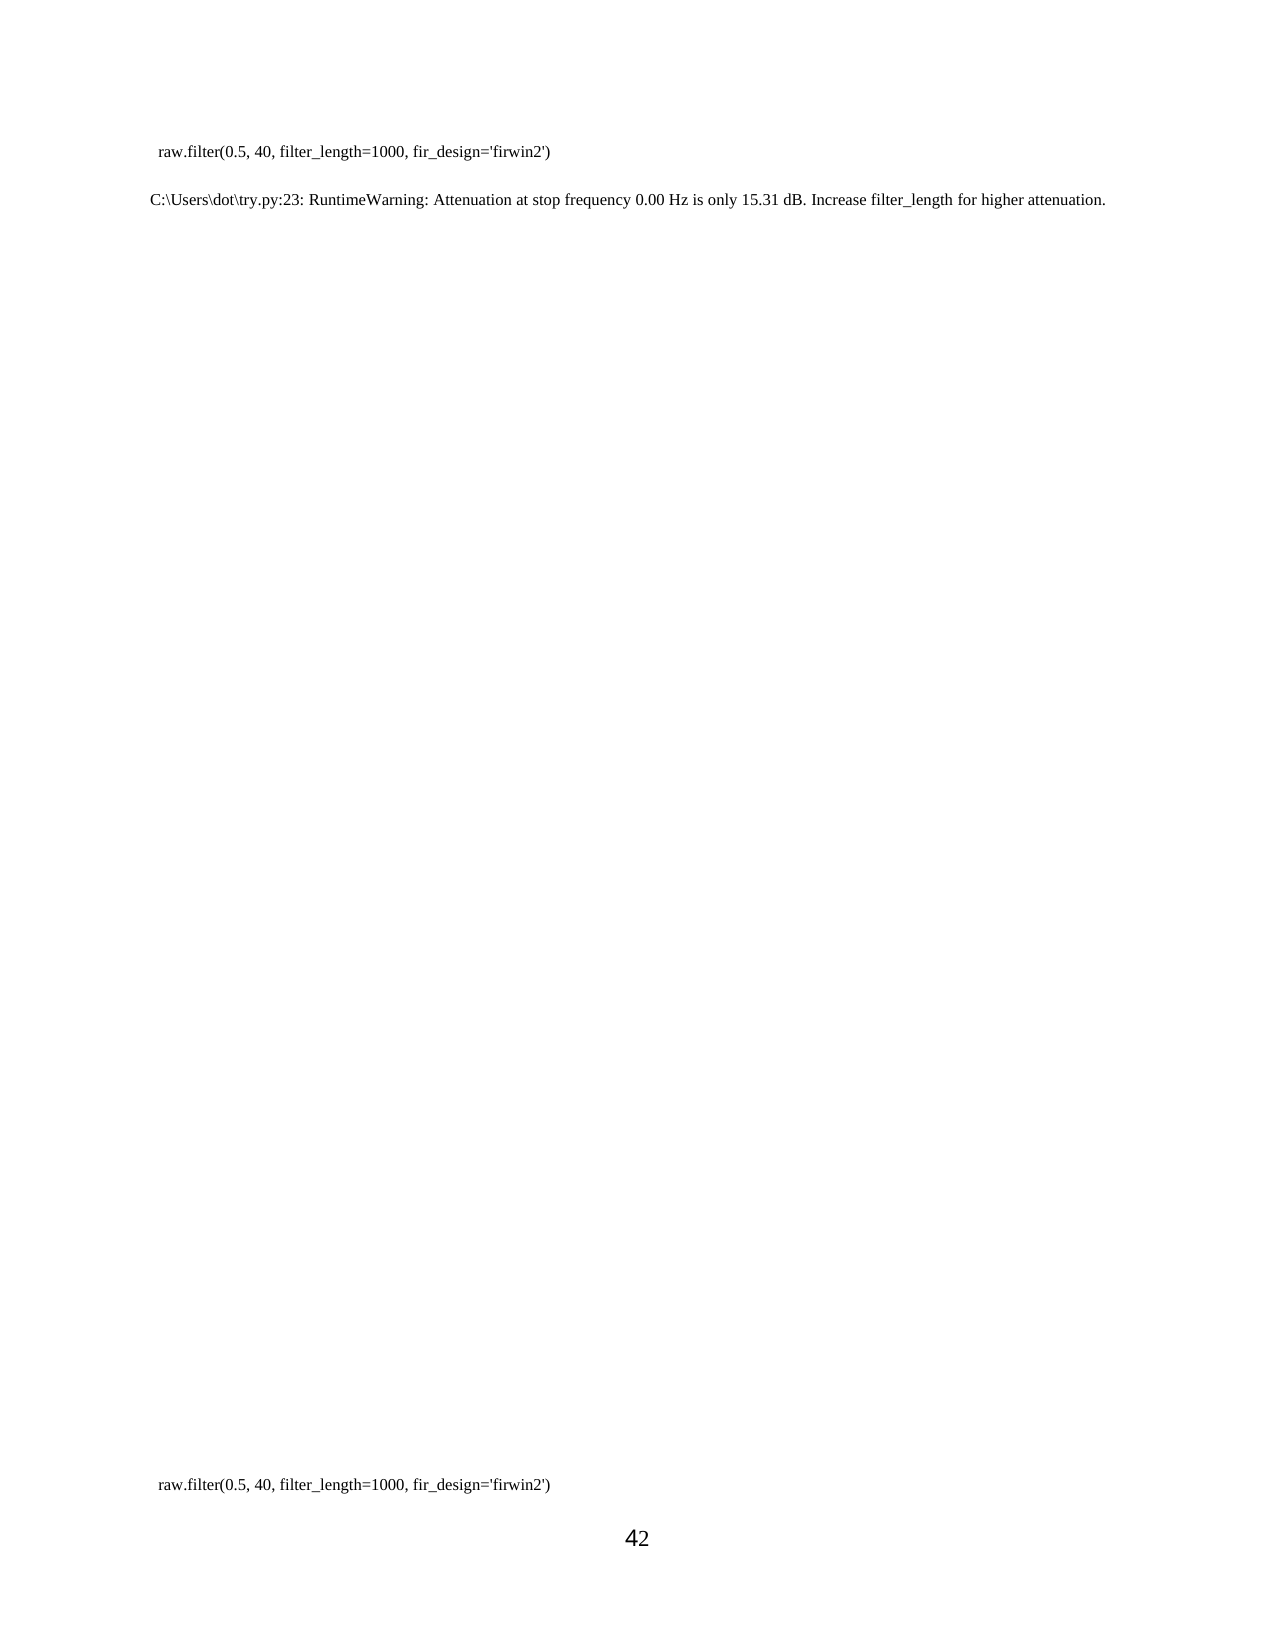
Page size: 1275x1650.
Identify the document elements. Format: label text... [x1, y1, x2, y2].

text C:\Users\dot\try.py:23: RuntimeWarning: Attenuation at stop frequency 0.00 Hz is only 15.31 dB. Increase filter_length for higher attenuation. [150, 190, 1137, 209]
text raw.filter(0.5, 40, filter_length=1000, fir_design='firwin2') [158, 142, 1137, 161]
